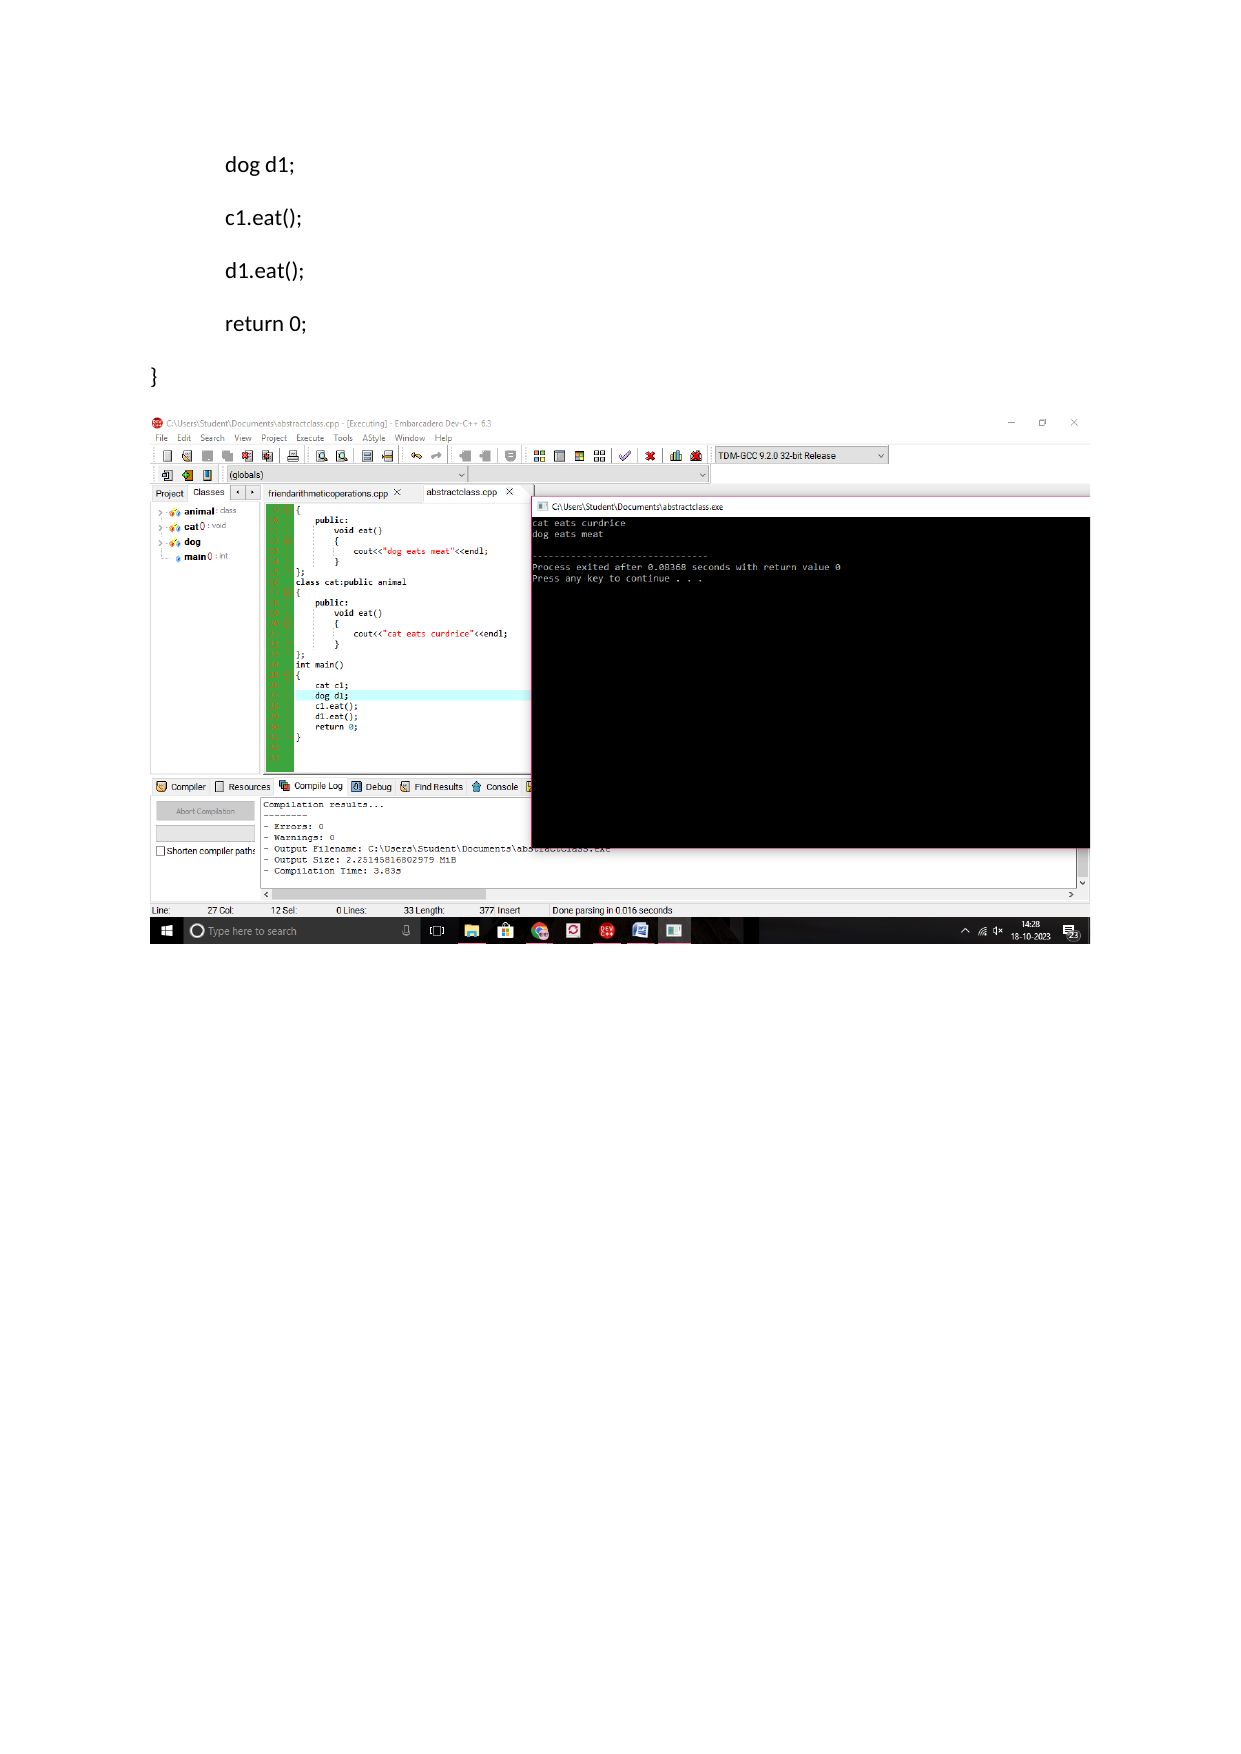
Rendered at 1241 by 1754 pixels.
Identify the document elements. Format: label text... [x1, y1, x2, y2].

text dog d1; [150, 150, 1090, 178]
text c1.eat(); [150, 203, 1090, 231]
text } [150, 362, 1090, 390]
text d1.eat(); [150, 256, 1090, 284]
text return 0; [150, 309, 1090, 337]
picture [150, 415, 1091, 944]
